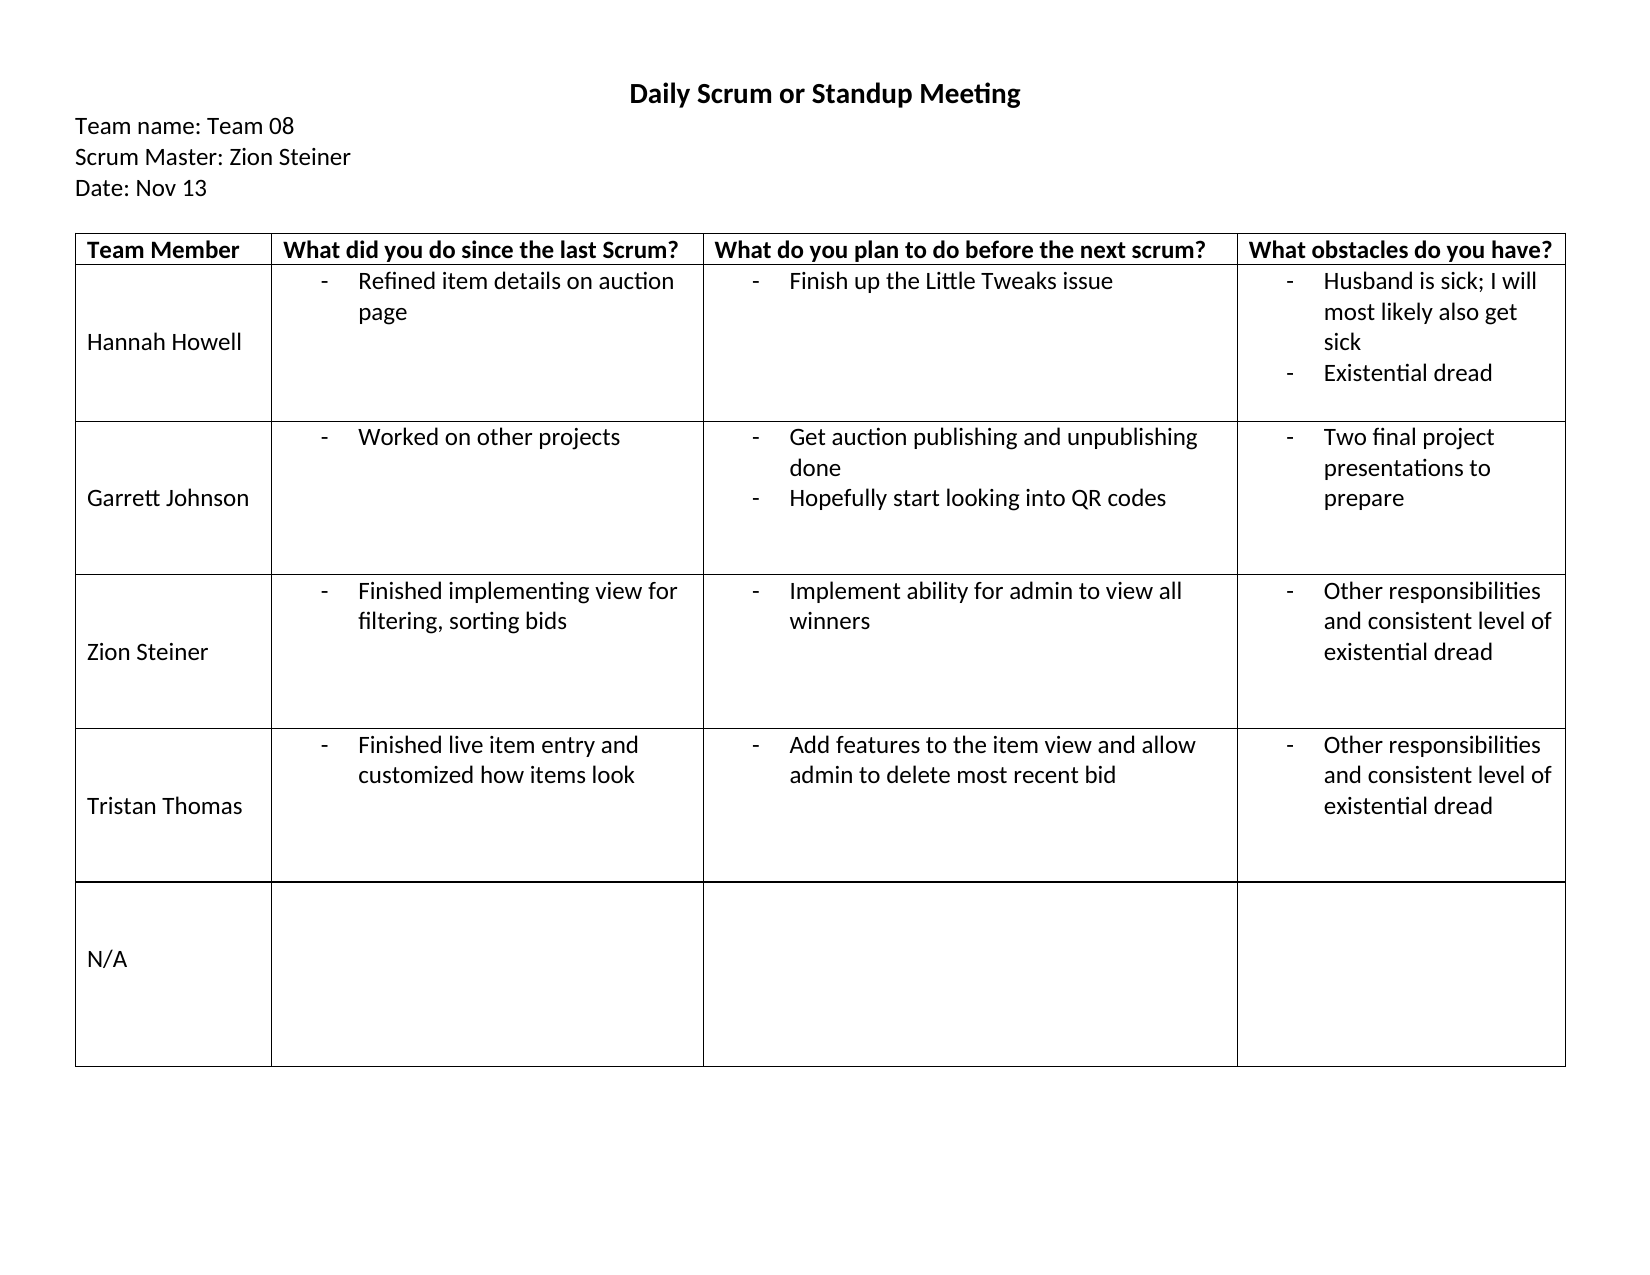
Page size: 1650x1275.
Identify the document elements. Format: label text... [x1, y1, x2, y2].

table_cell Finished live item entry and customized how items look [272, 729, 703, 881]
table_cell Add features to the item view and allow admin to delete most recent bid [704, 729, 1237, 881]
table_header Team Member [76, 234, 271, 264]
table_cell [272, 883, 703, 1066]
table_cell Other responsibilities and consistent level of existential dread [1238, 575, 1565, 728]
table_cell Zion Steiner [76, 575, 271, 728]
table_cell Get auction publishing and unpublishing done Hopefully start looking into QR codes [704, 422, 1237, 574]
table_cell Worked on other projects [272, 422, 703, 574]
table_cell Implement ability for admin to view all winners [704, 575, 1237, 728]
table_cell Finished implementing view for filtering, sorting bids [272, 575, 703, 728]
table_header What obstacles do you have? [1238, 234, 1565, 264]
table_cell Husband is sick; I will most likely also get sick Existential dread [1238, 265, 1565, 421]
text Date: Nov 13 [75, 172, 1575, 202]
table_cell [1238, 883, 1565, 1066]
table_cell Garrett Johnson [76, 422, 271, 574]
table_header What did you do since the last Scrum? [272, 234, 703, 264]
table_cell Refined item details on auction page [272, 265, 703, 421]
text Daily Scrum or Standup Meeting [75, 75, 1575, 111]
text Scrum Master: Zion Steiner [75, 141, 1575, 172]
table_cell Two final project presentations to prepare [1238, 422, 1565, 574]
table_cell N/A [76, 883, 271, 1066]
table_cell Hannah Howell [76, 265, 271, 421]
table_cell Tristan Thomas [76, 729, 271, 881]
table_cell Finish up the Little Tweaks issue [704, 265, 1237, 421]
text Team name: Team 08 [75, 111, 1575, 141]
table_cell Other responsibilities and consistent level of existential dread [1238, 729, 1565, 881]
table_header What do you plan to do before the next scrum? [704, 234, 1237, 264]
table_cell [704, 883, 1237, 1066]
